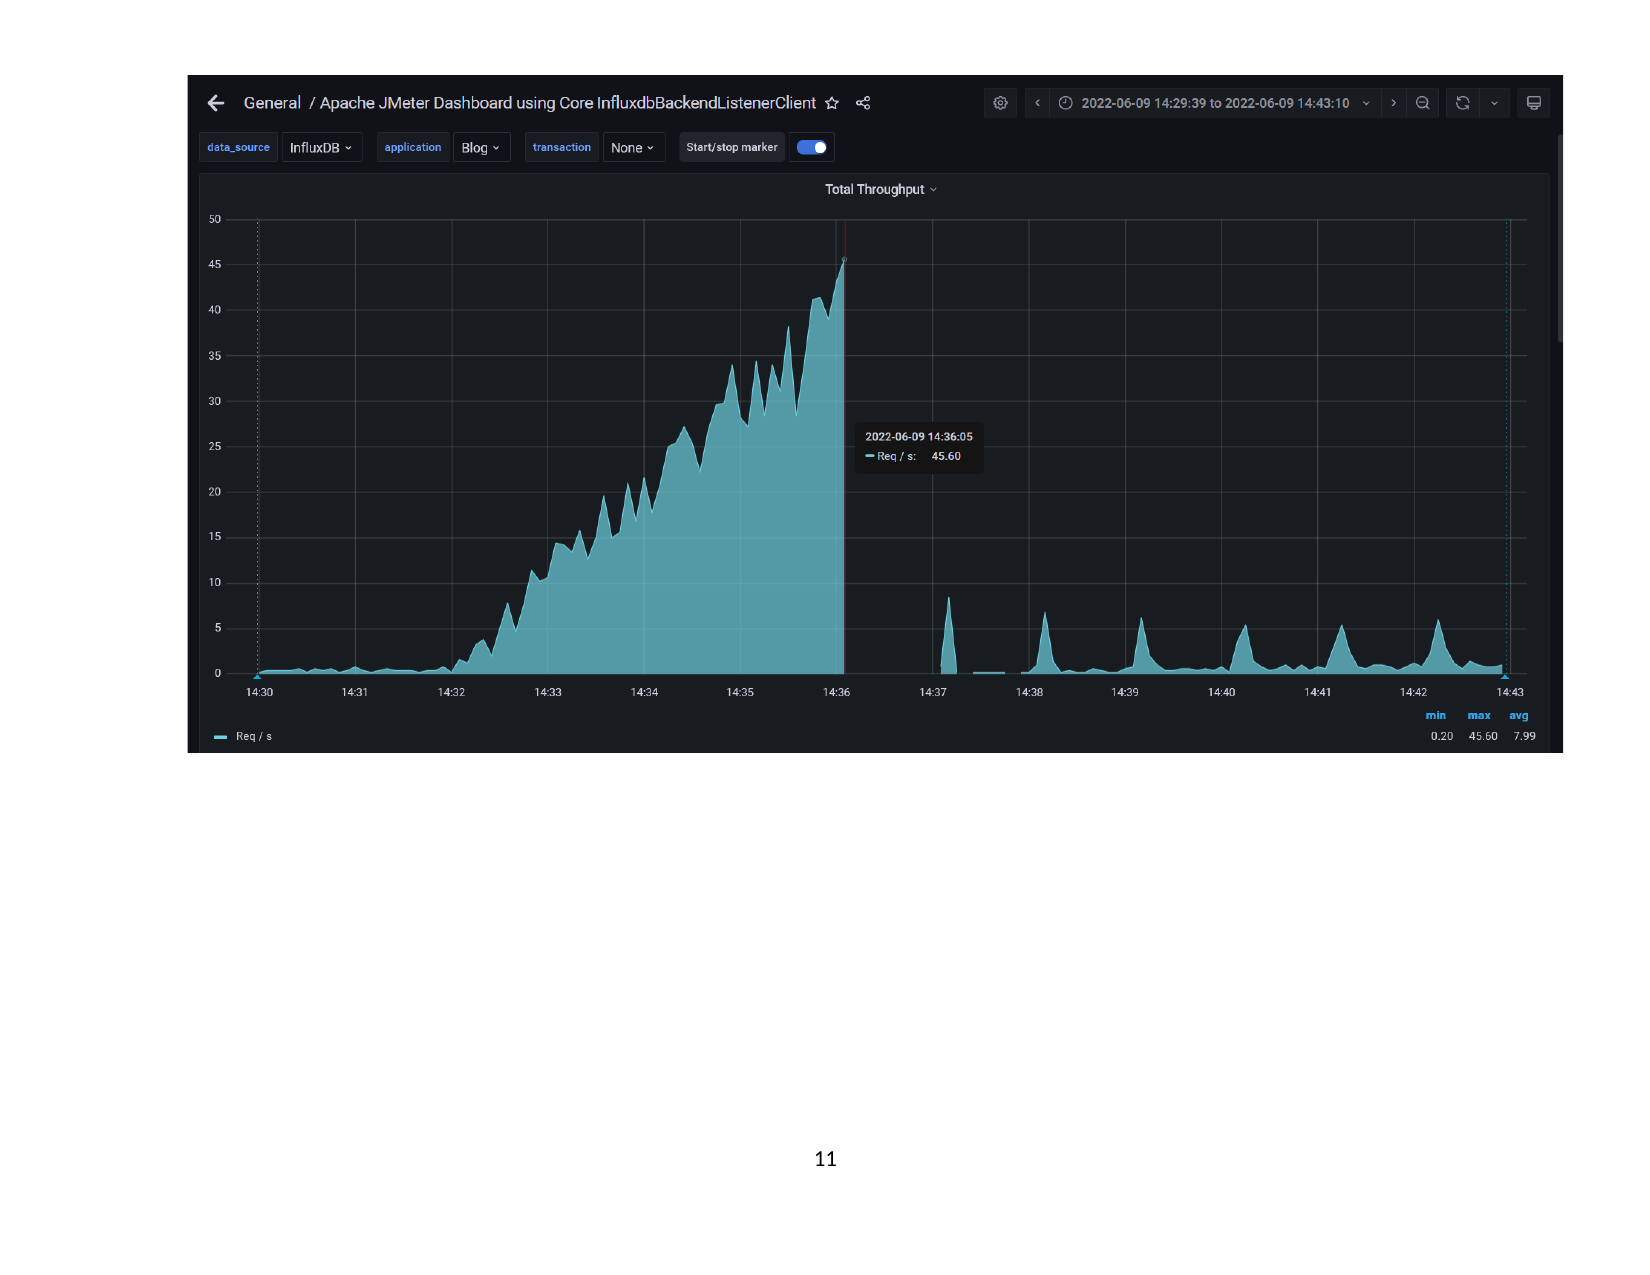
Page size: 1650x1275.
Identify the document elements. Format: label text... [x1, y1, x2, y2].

picture [187, 75, 1564, 753]
